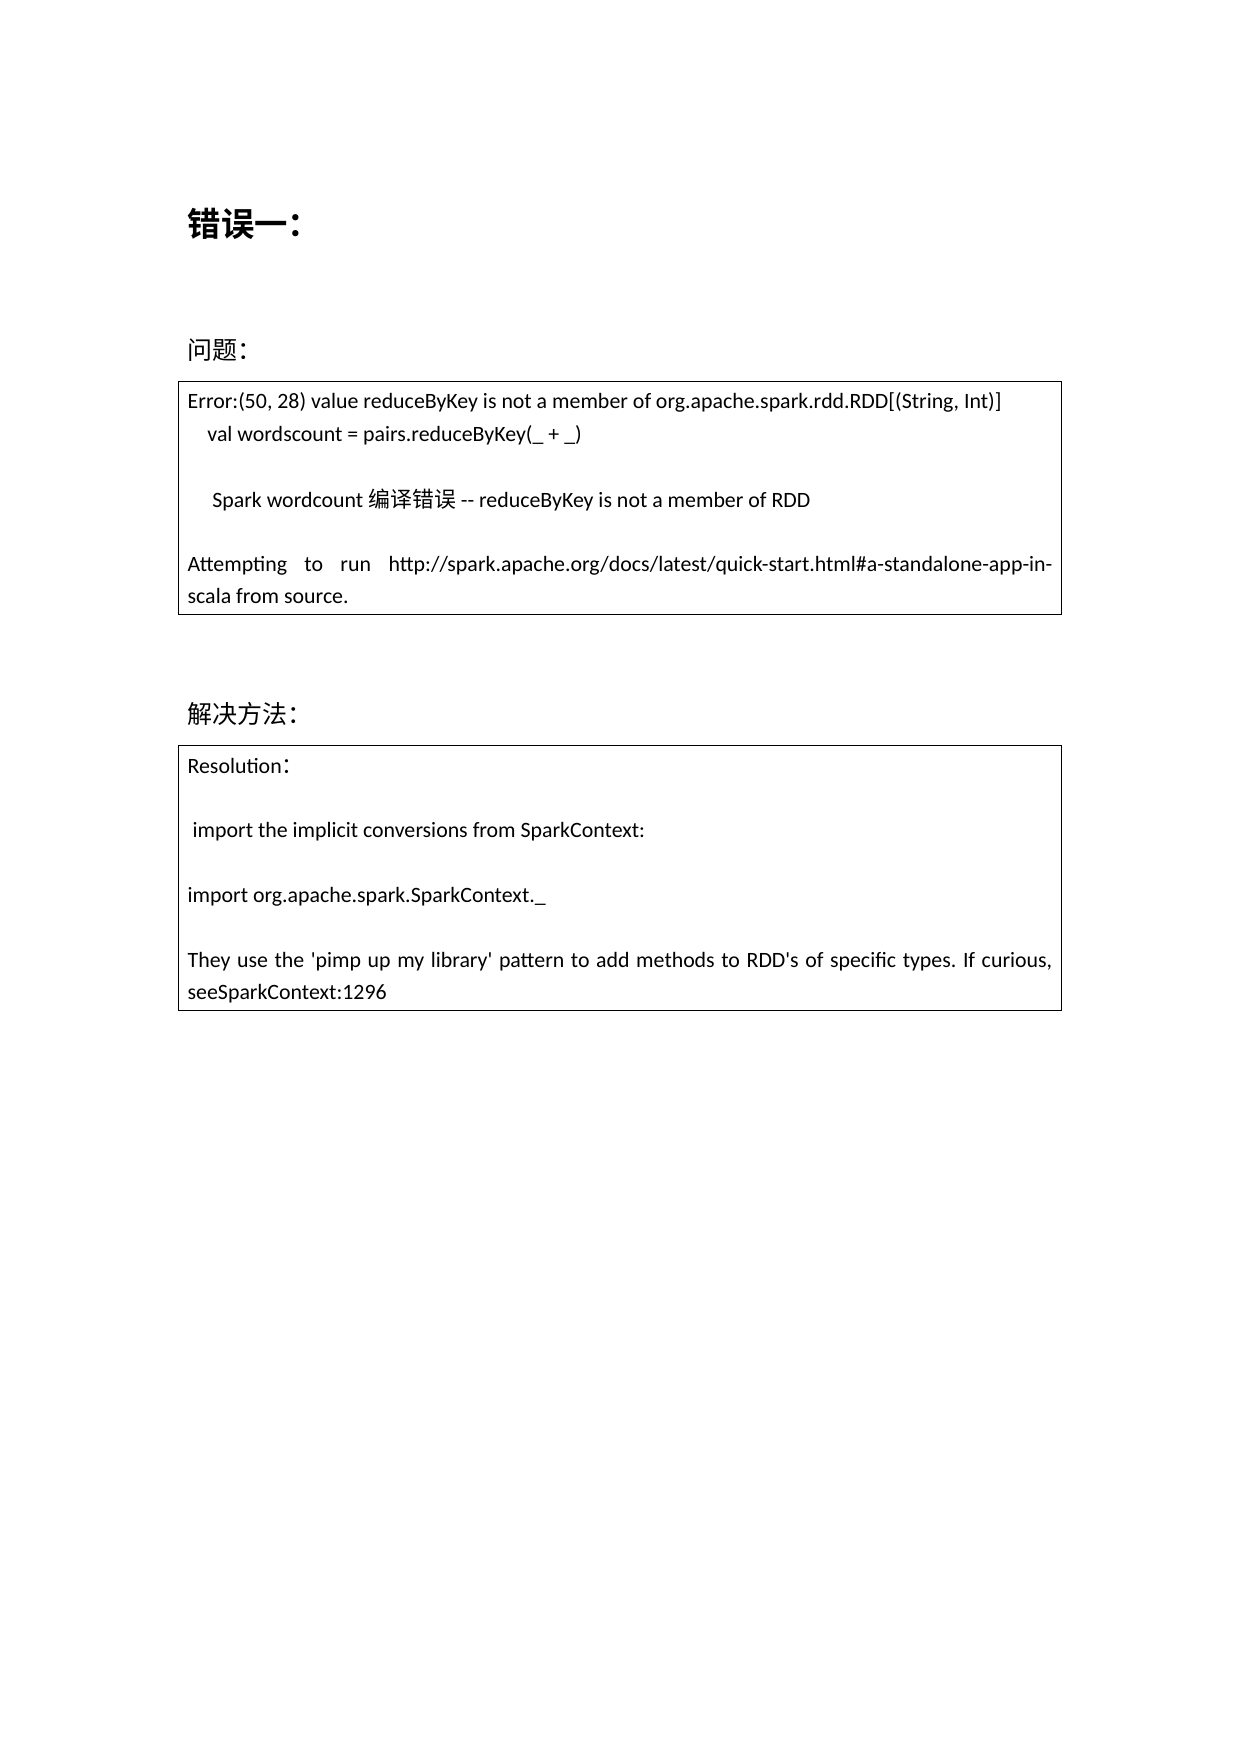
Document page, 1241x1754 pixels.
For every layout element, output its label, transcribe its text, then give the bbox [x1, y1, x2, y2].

text They use the 'pimp up my library' pattern to add methods to RDD's of specific types. If curious, seeSparkContext:1296 [179, 940, 1061, 1010]
text Spark wordcount 编译错误 -- reduceByKey is not a member of RDD [187, 482, 1053, 514]
text Attempting to run http://spark.apache.org/docs/latest/quick-start.html#a-standalone-app-in-scala from source. [179, 544, 1061, 614]
text 问题： [187, 316, 1053, 381]
text Resolution： [179, 746, 1061, 781]
text Error:(50, 28) value reduceByKey is not a member of org.apache.spark.rdd.RDD[(String, Int)] [179, 382, 1061, 417]
text val wordscount = pairs.reduceByKey(_ + _) [187, 417, 1053, 449]
text import org.apache.spark.SparkContext._ [187, 878, 1053, 911]
subtitle 错误一： [187, 189, 1053, 254]
text import the implicit conversions from SparkContext: [187, 813, 1053, 846]
text 解决方法： [187, 680, 1053, 745]
